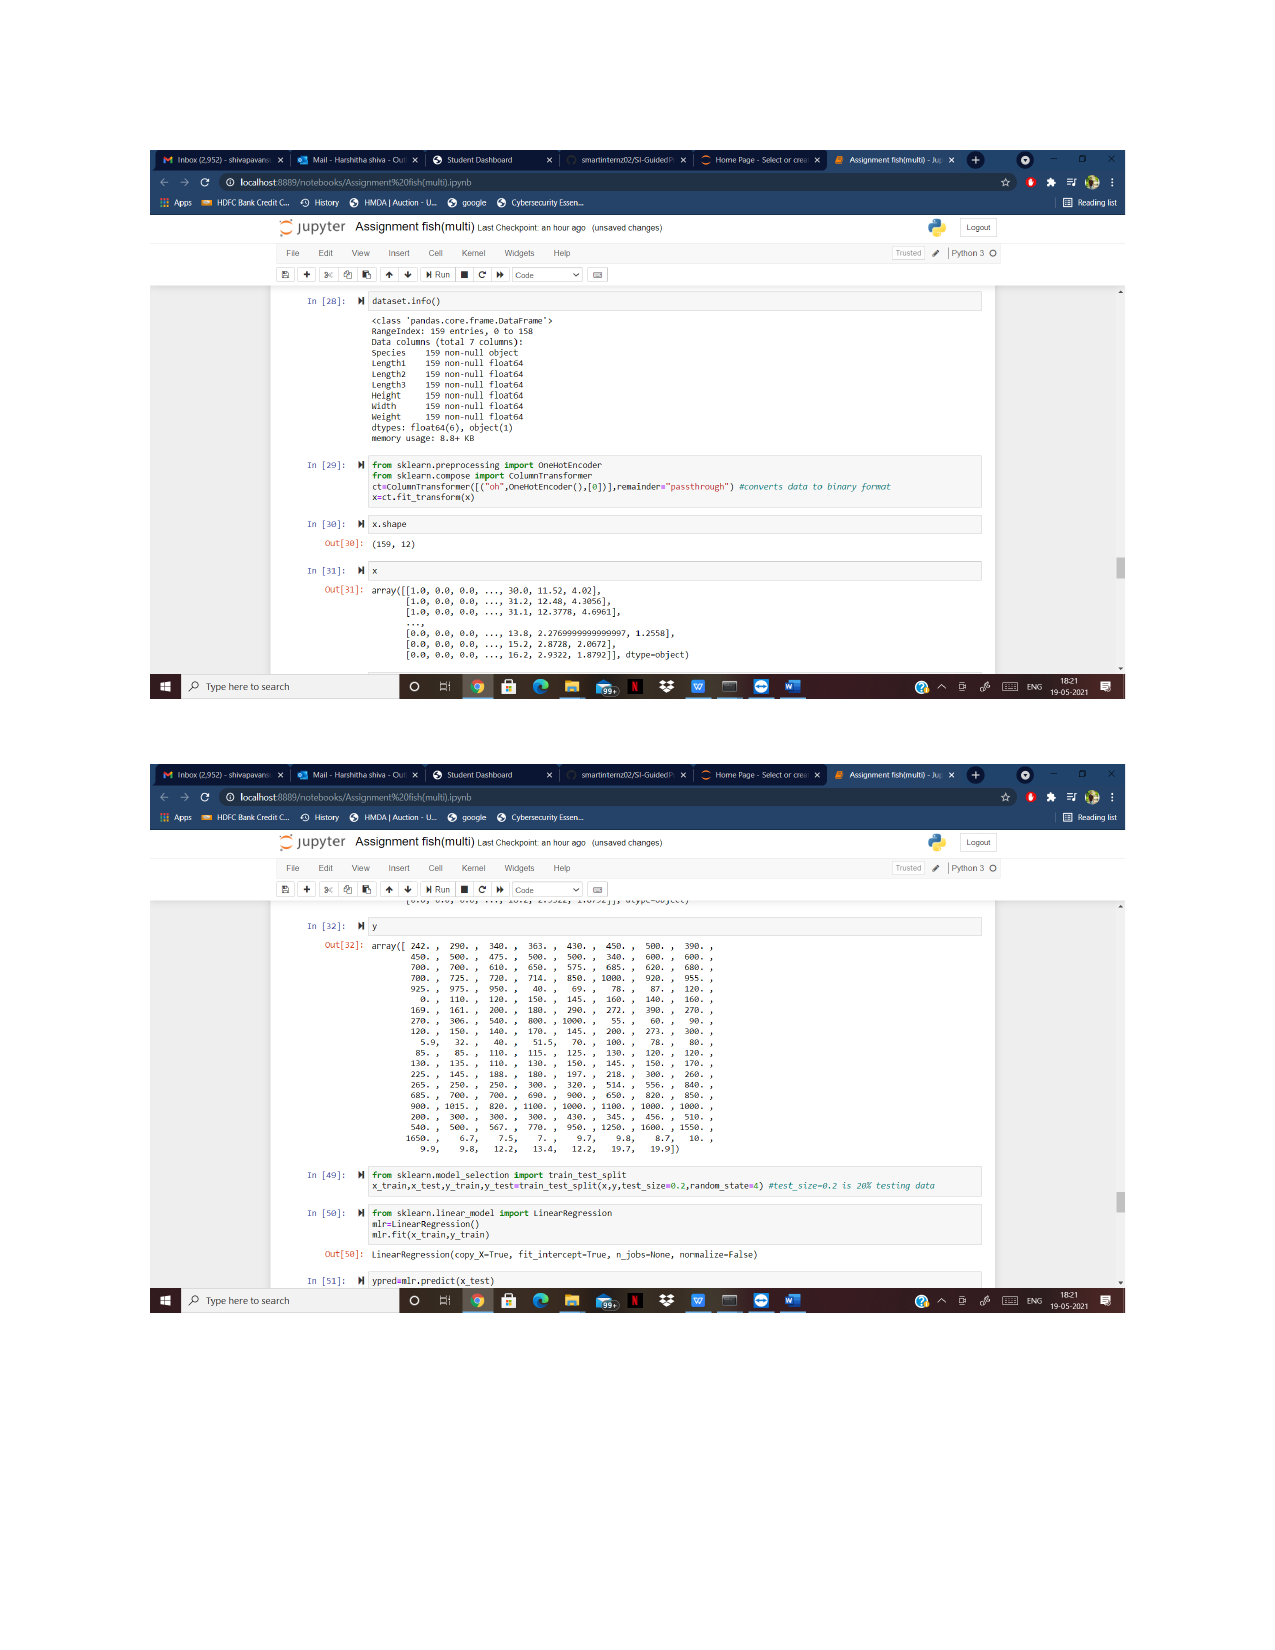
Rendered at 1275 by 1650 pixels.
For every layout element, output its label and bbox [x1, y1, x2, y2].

picture [150, 764, 1125, 1313]
picture [150, 150, 1125, 699]
